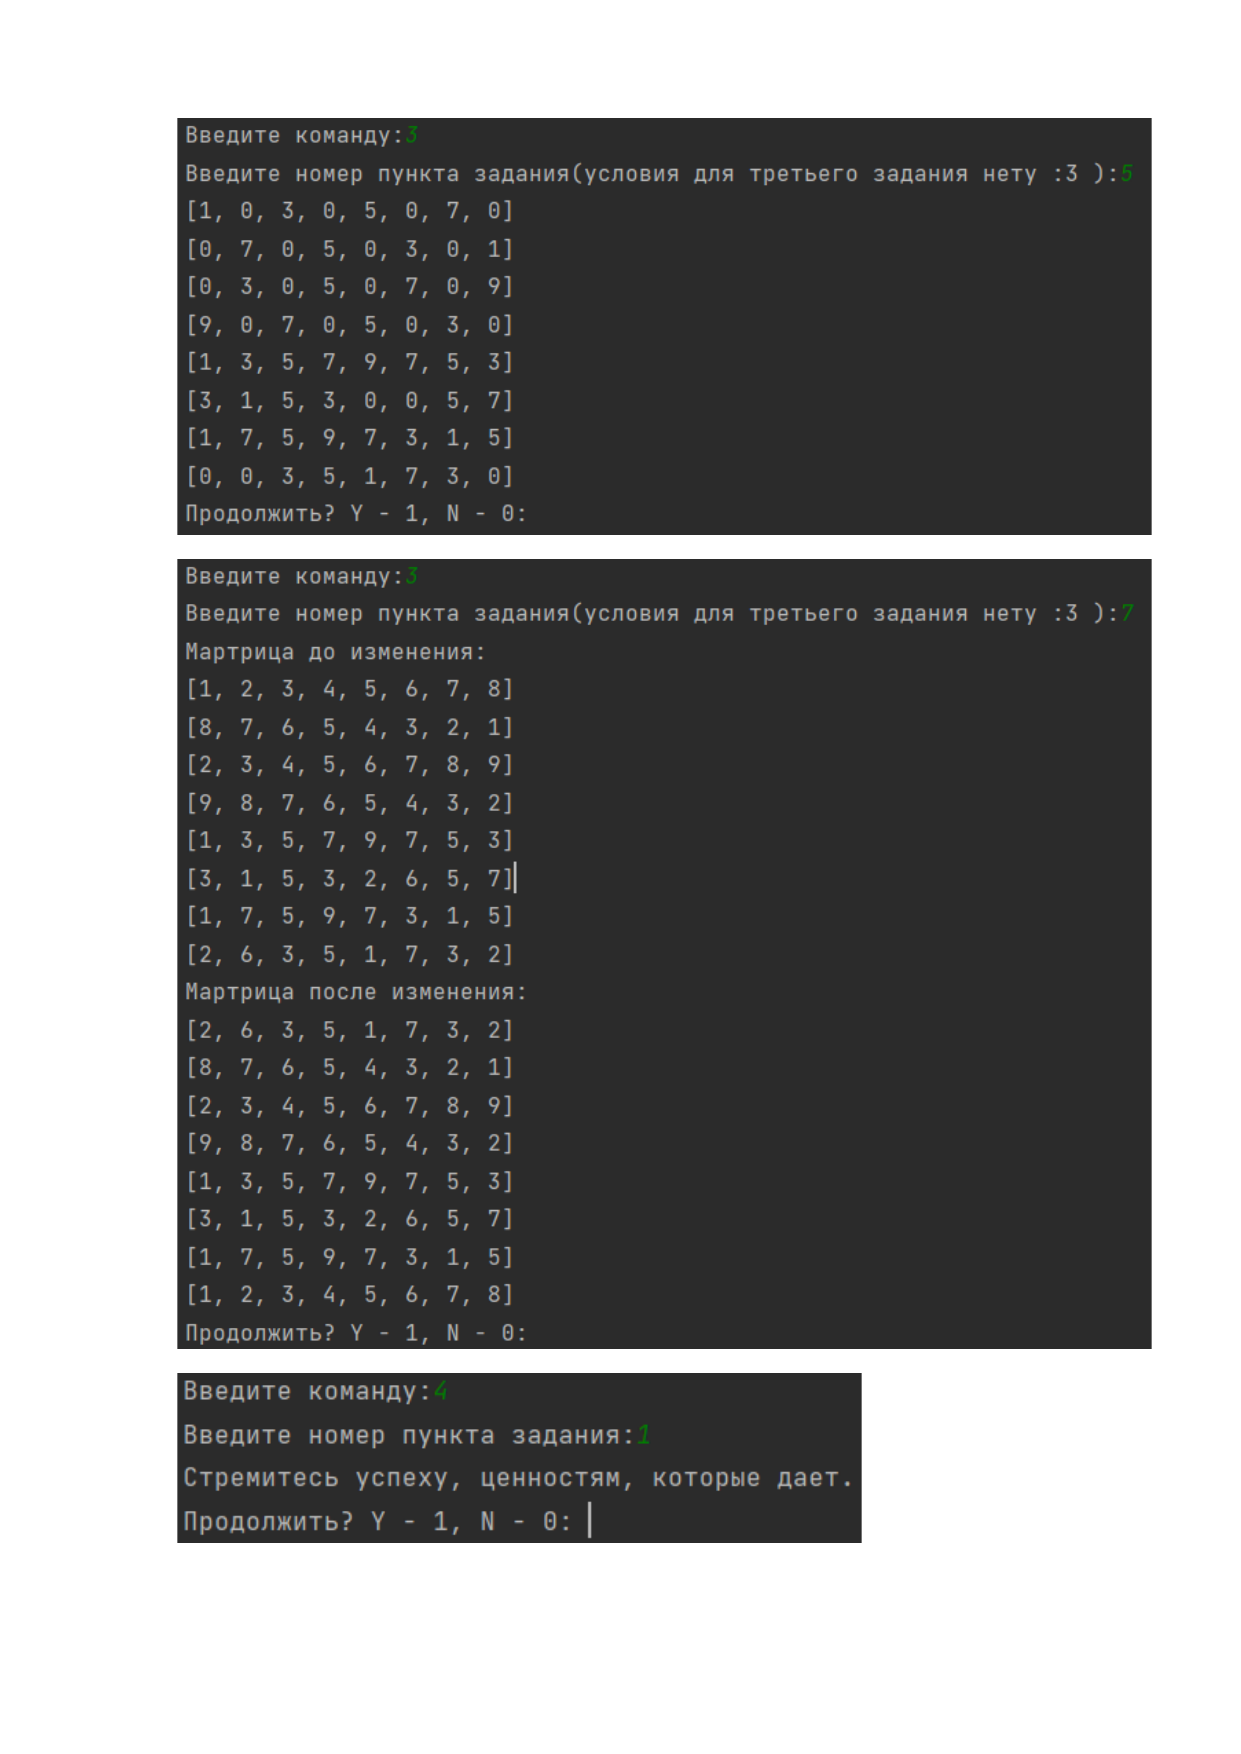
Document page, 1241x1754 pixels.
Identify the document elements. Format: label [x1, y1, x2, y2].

picture [177, 559, 1152, 1349]
picture [177, 1373, 862, 1543]
picture [177, 118, 1152, 535]
